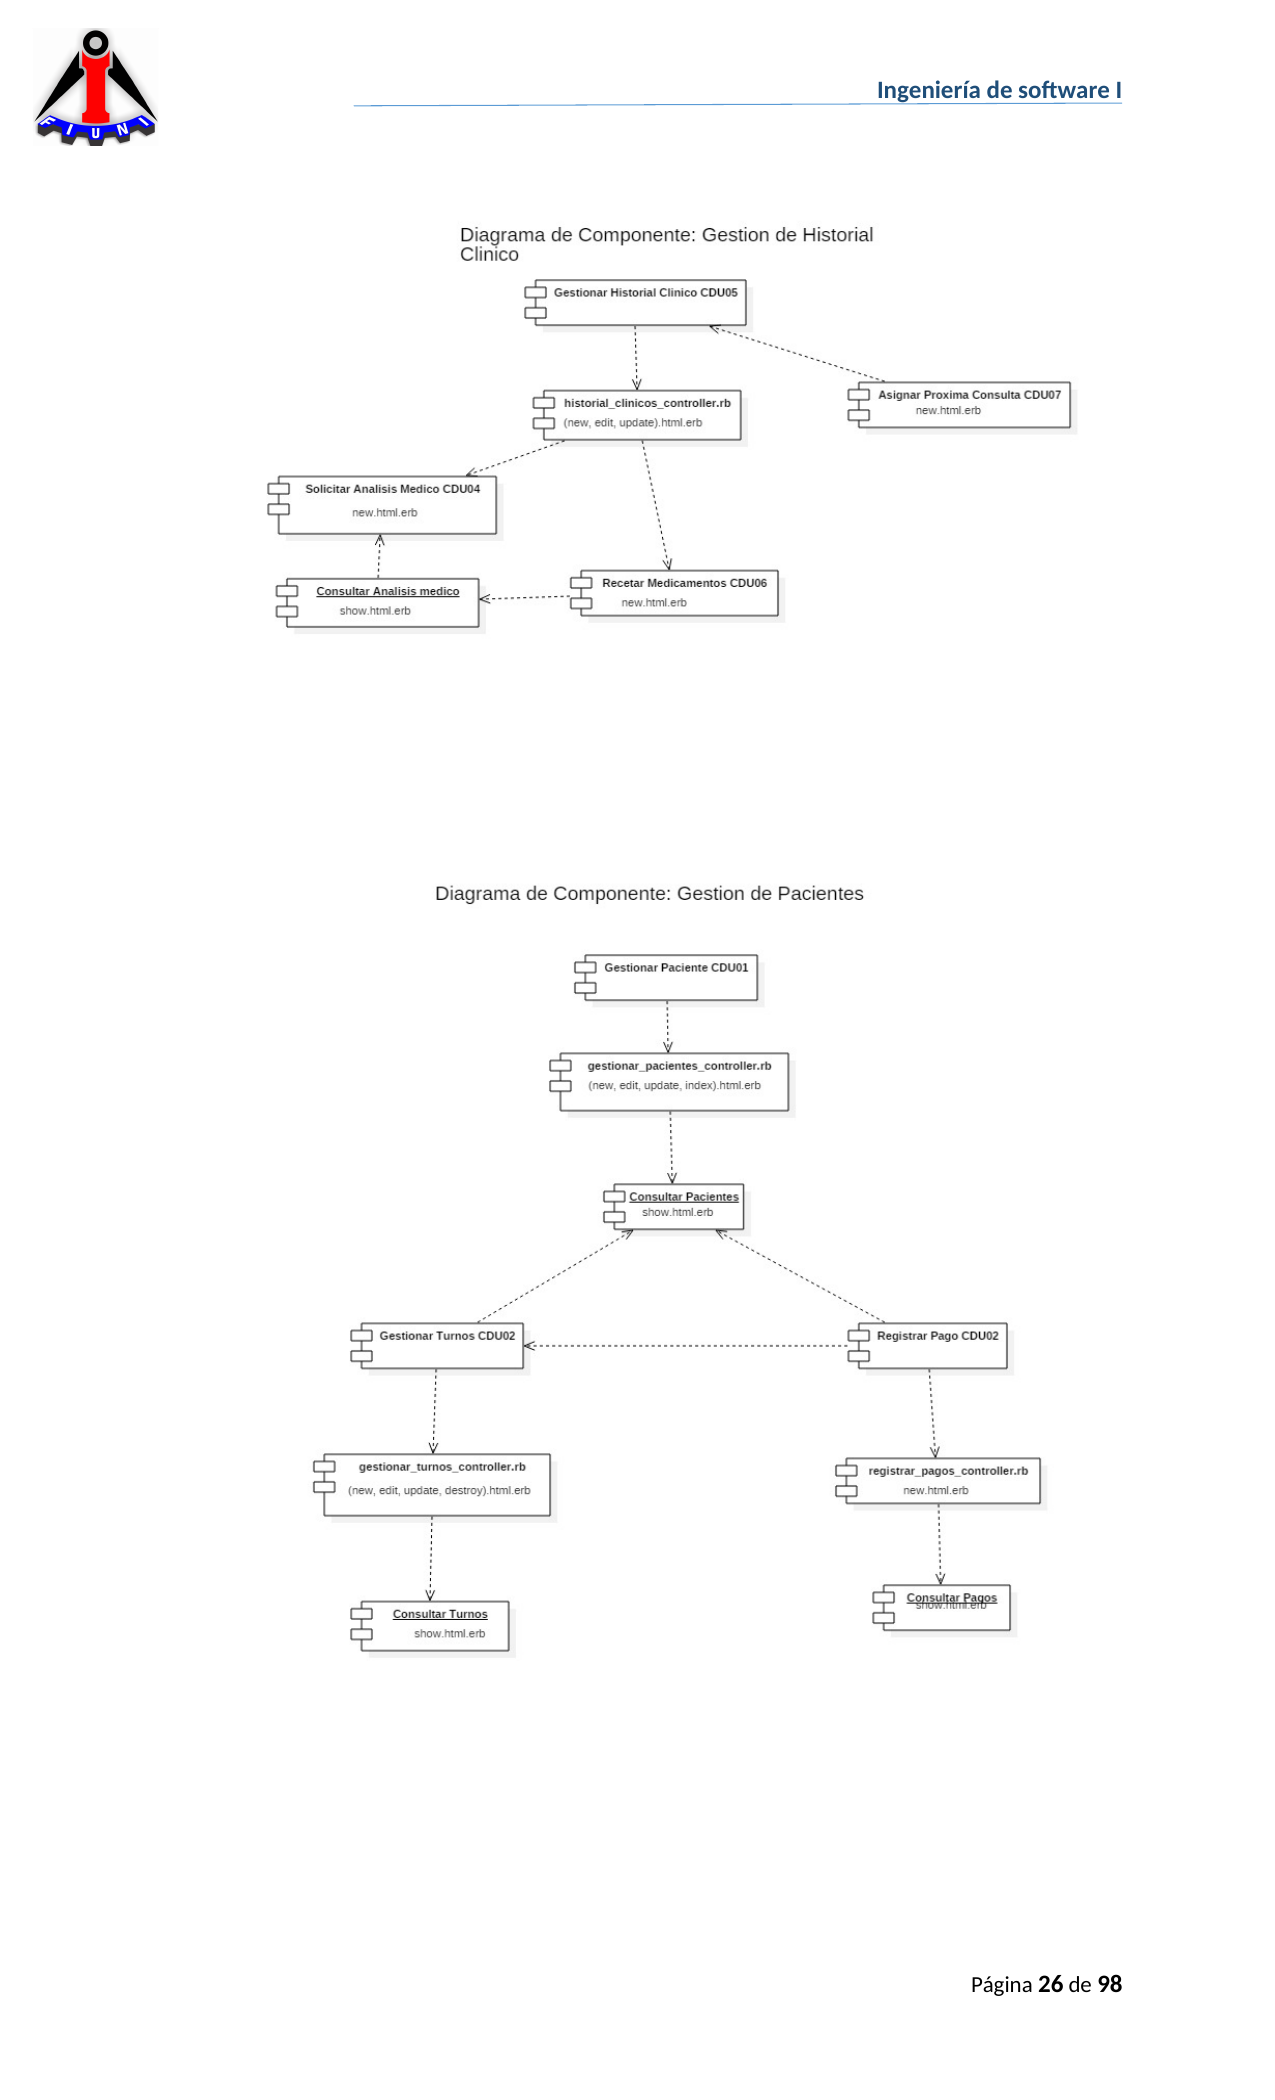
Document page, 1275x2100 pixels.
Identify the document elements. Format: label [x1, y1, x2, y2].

picture [258, 186, 1123, 1700]
picture [32, 28, 159, 146]
